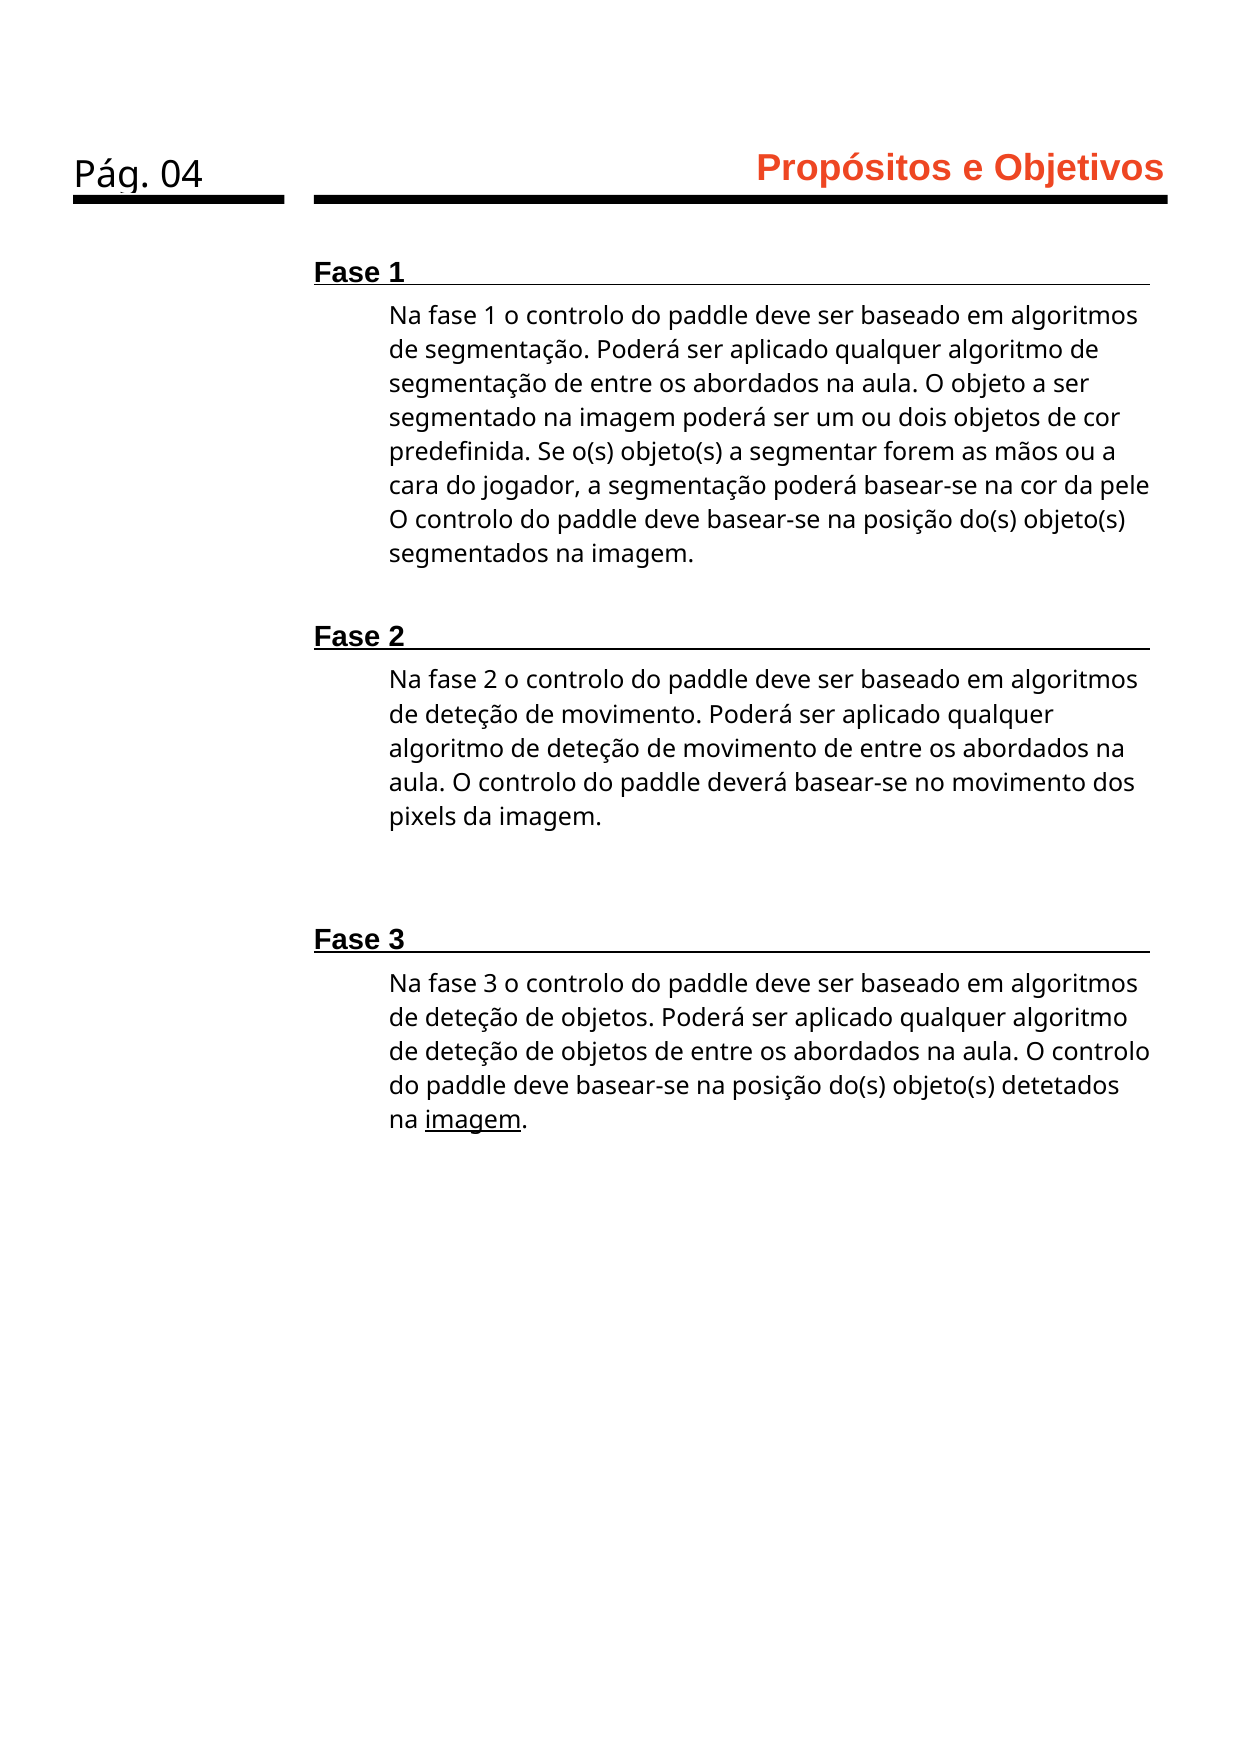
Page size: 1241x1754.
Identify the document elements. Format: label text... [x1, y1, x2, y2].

subtitle Fase 3 [314, 922, 1152, 956]
list Na fase 1 o controlo do paddle deve ser baseado em algoritmos de segmentação. Poderá ser aplicado qualquer algoritmo de segmentação de entre os abordados na aula. O objeto a ser segmentado na imagem poderá ser um ou dois objetos de cor predefinida. Se o(s) objeto(s) a segmentar forem as mãos ou a cara do jogador, a segmentação poderá basear-se na cor da pele O controlo do paddle deve basear-se na posição do(s) objeto(s) segmentados na imagem. [389, 297, 1152, 570]
subtitle Fase 1 [314, 254, 1152, 288]
list Na fase 2 o controlo do paddle deve ser baseado em algoritmos de deteção de movimento. Poderá ser aplicado qualquer algoritmo de deteção de movimento de entre os abordados na aula. O controlo do paddle deverá basear-se no movimento dos pixels da imagem. [389, 662, 1152, 832]
list Na fase 3 o controlo do paddle deve ser baseado em algoritmos de deteção de objetos. Poderá ser aplicado qualquer algoritmo de deteção de objetos de entre os abordados na aula. O controlo do paddle deve basear-se na posição do(s) objeto(s) detetados na imagem. [389, 965, 1152, 1136]
subtitle Fase 2 [314, 619, 1152, 653]
